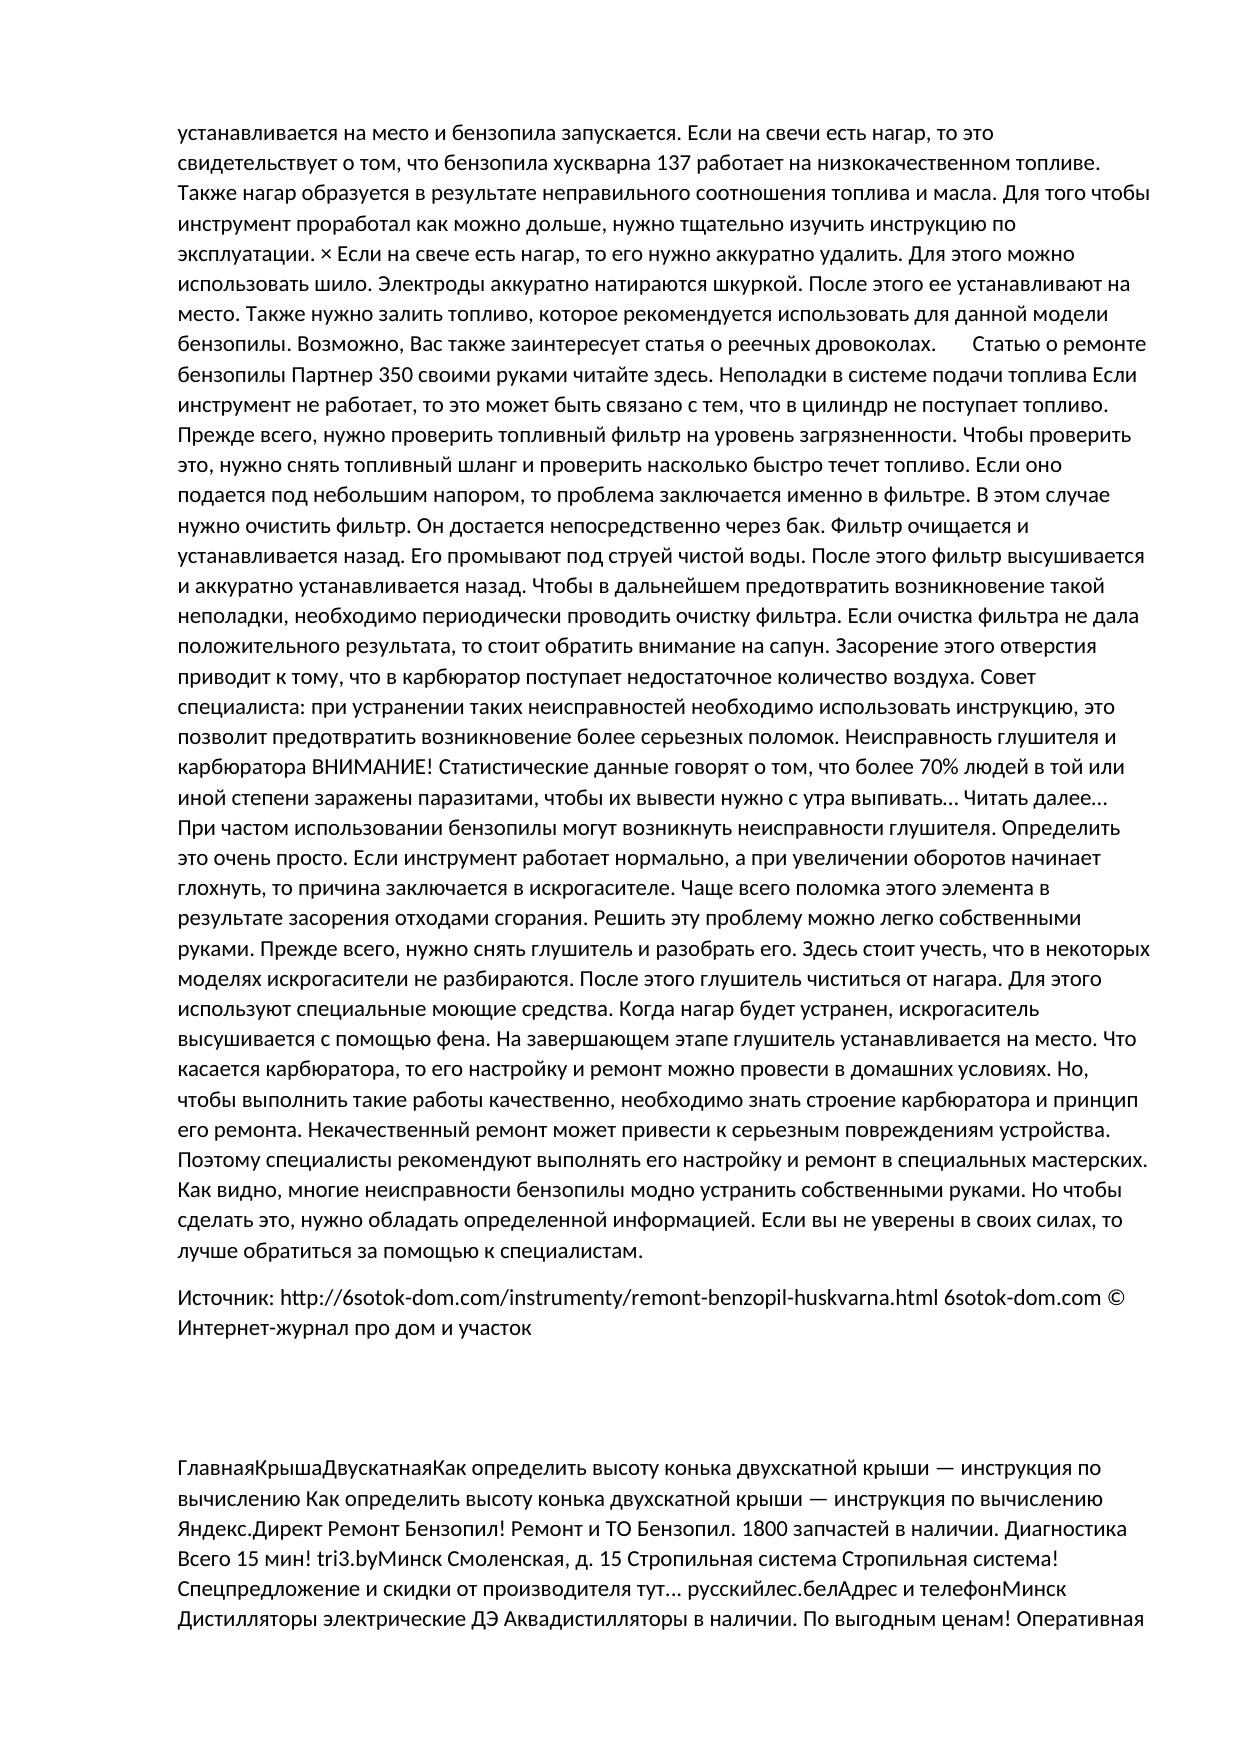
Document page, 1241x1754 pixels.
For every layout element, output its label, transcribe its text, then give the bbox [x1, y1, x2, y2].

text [177, 1453, 1152, 1633]
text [177, 118, 1152, 1264]
text Источник: http://6sotok-dom.com/instrumenty/remont-benzopil-huskvarna.html 6sotok-dom.com © Интернет-журнал про дом и участок [177, 1283, 1152, 1341]
